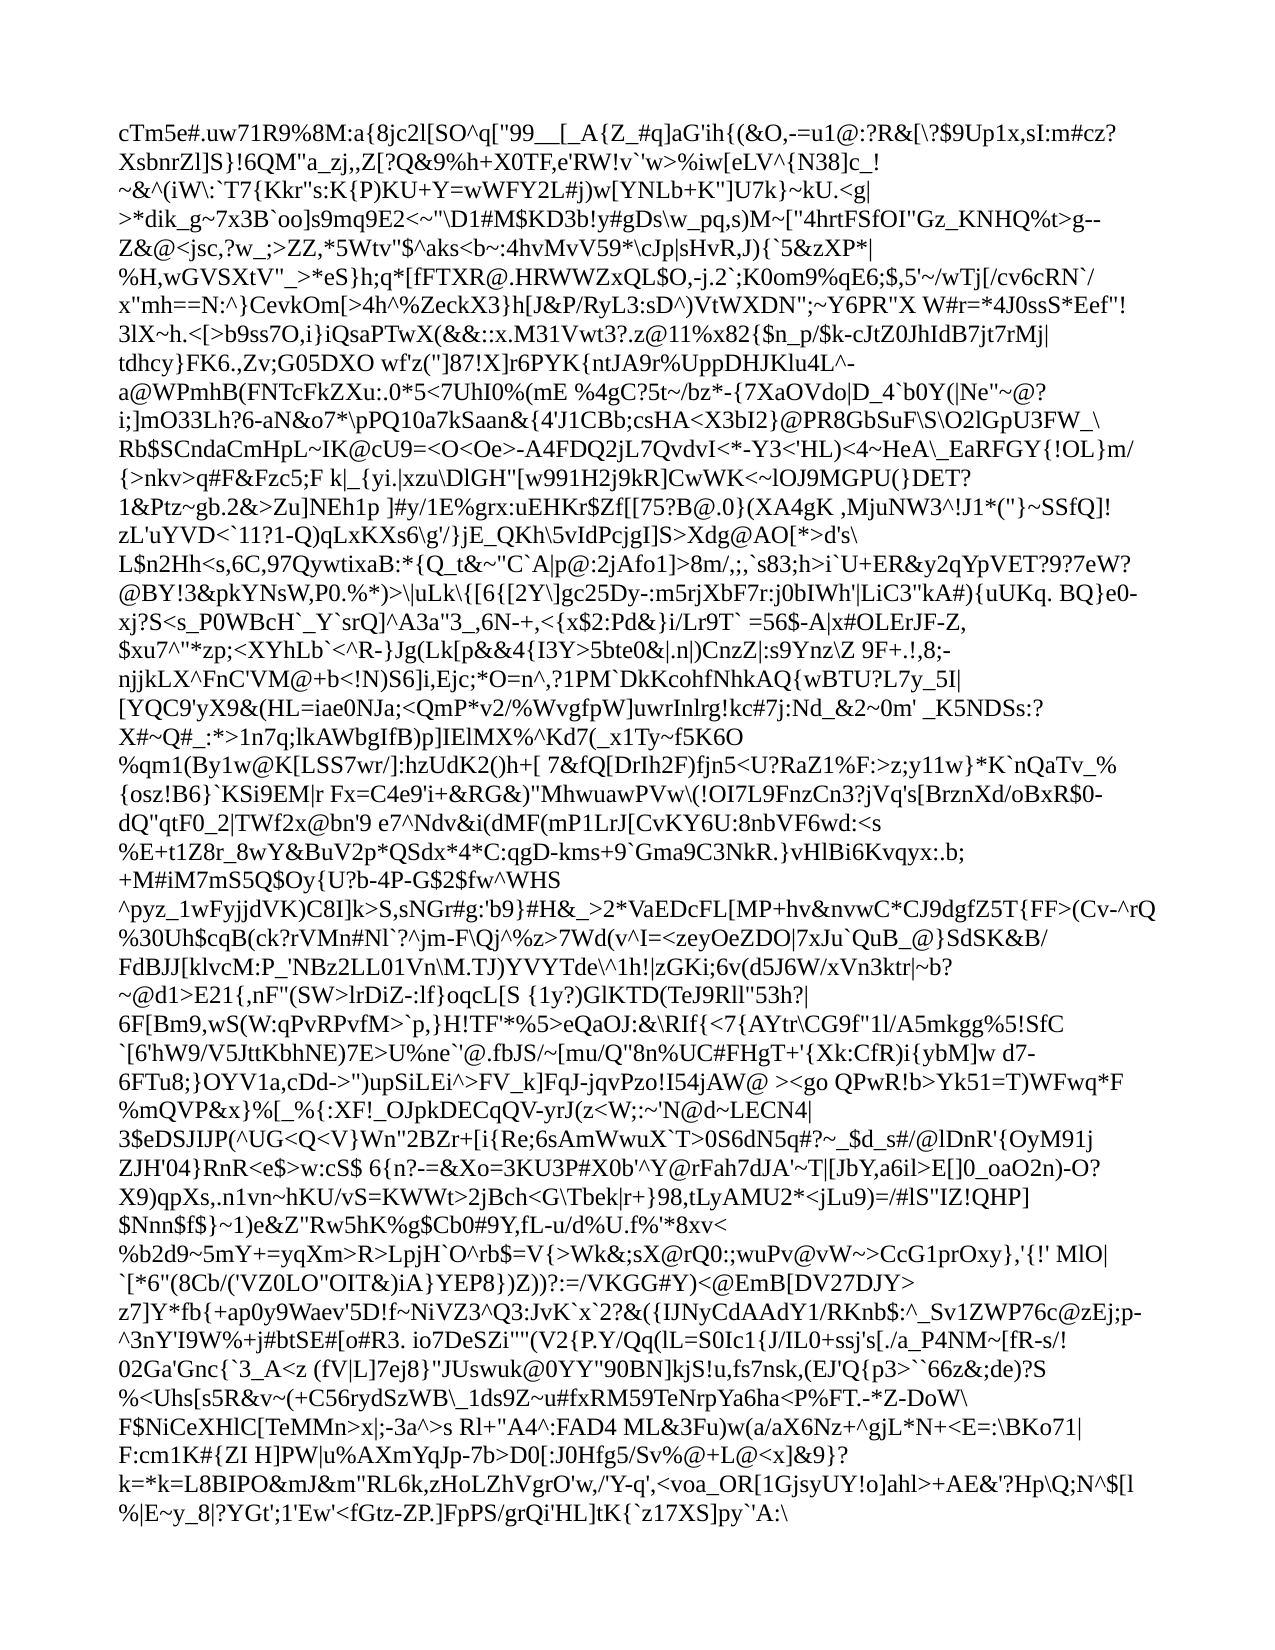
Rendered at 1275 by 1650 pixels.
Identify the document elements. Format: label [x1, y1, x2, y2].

text [118, 118, 1157, 1527]
